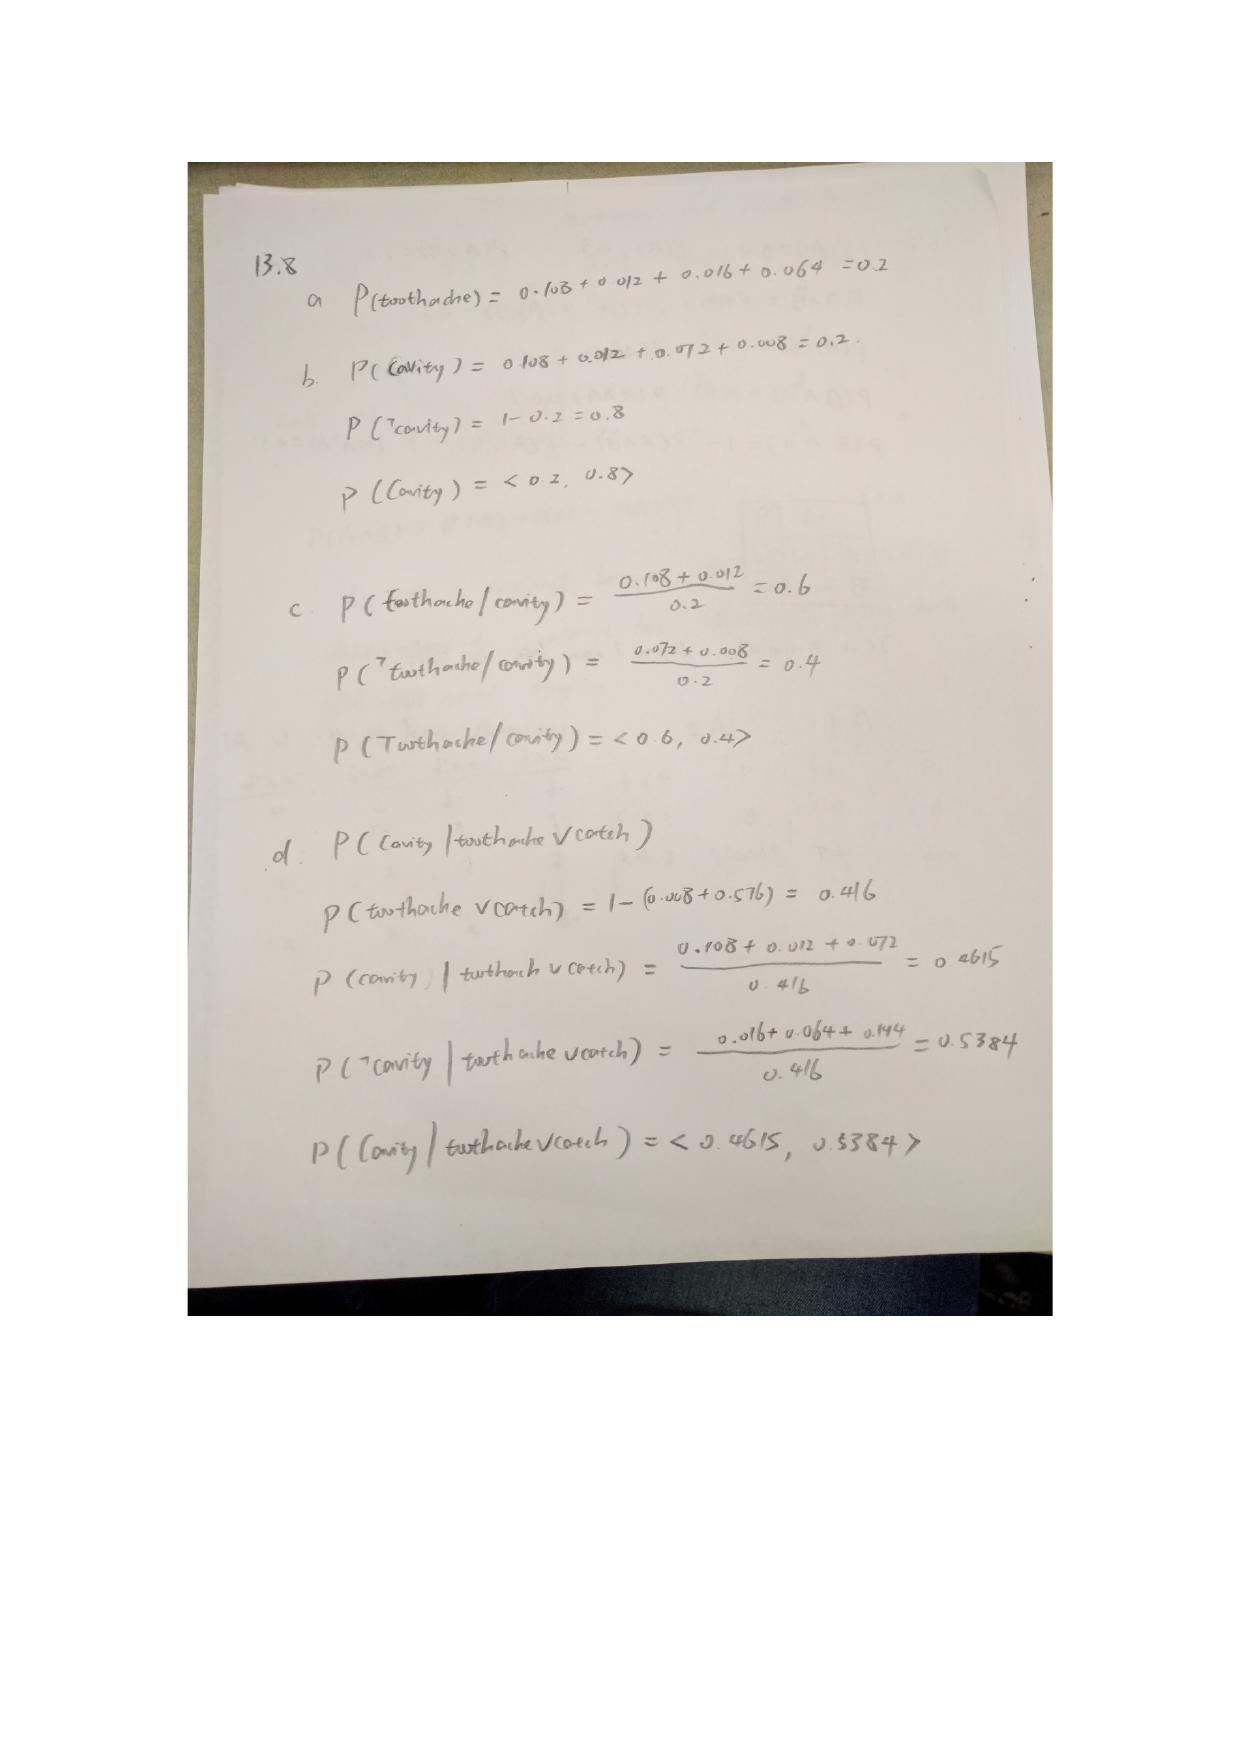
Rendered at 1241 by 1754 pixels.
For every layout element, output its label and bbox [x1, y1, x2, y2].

picture [187, 162, 1053, 1316]
